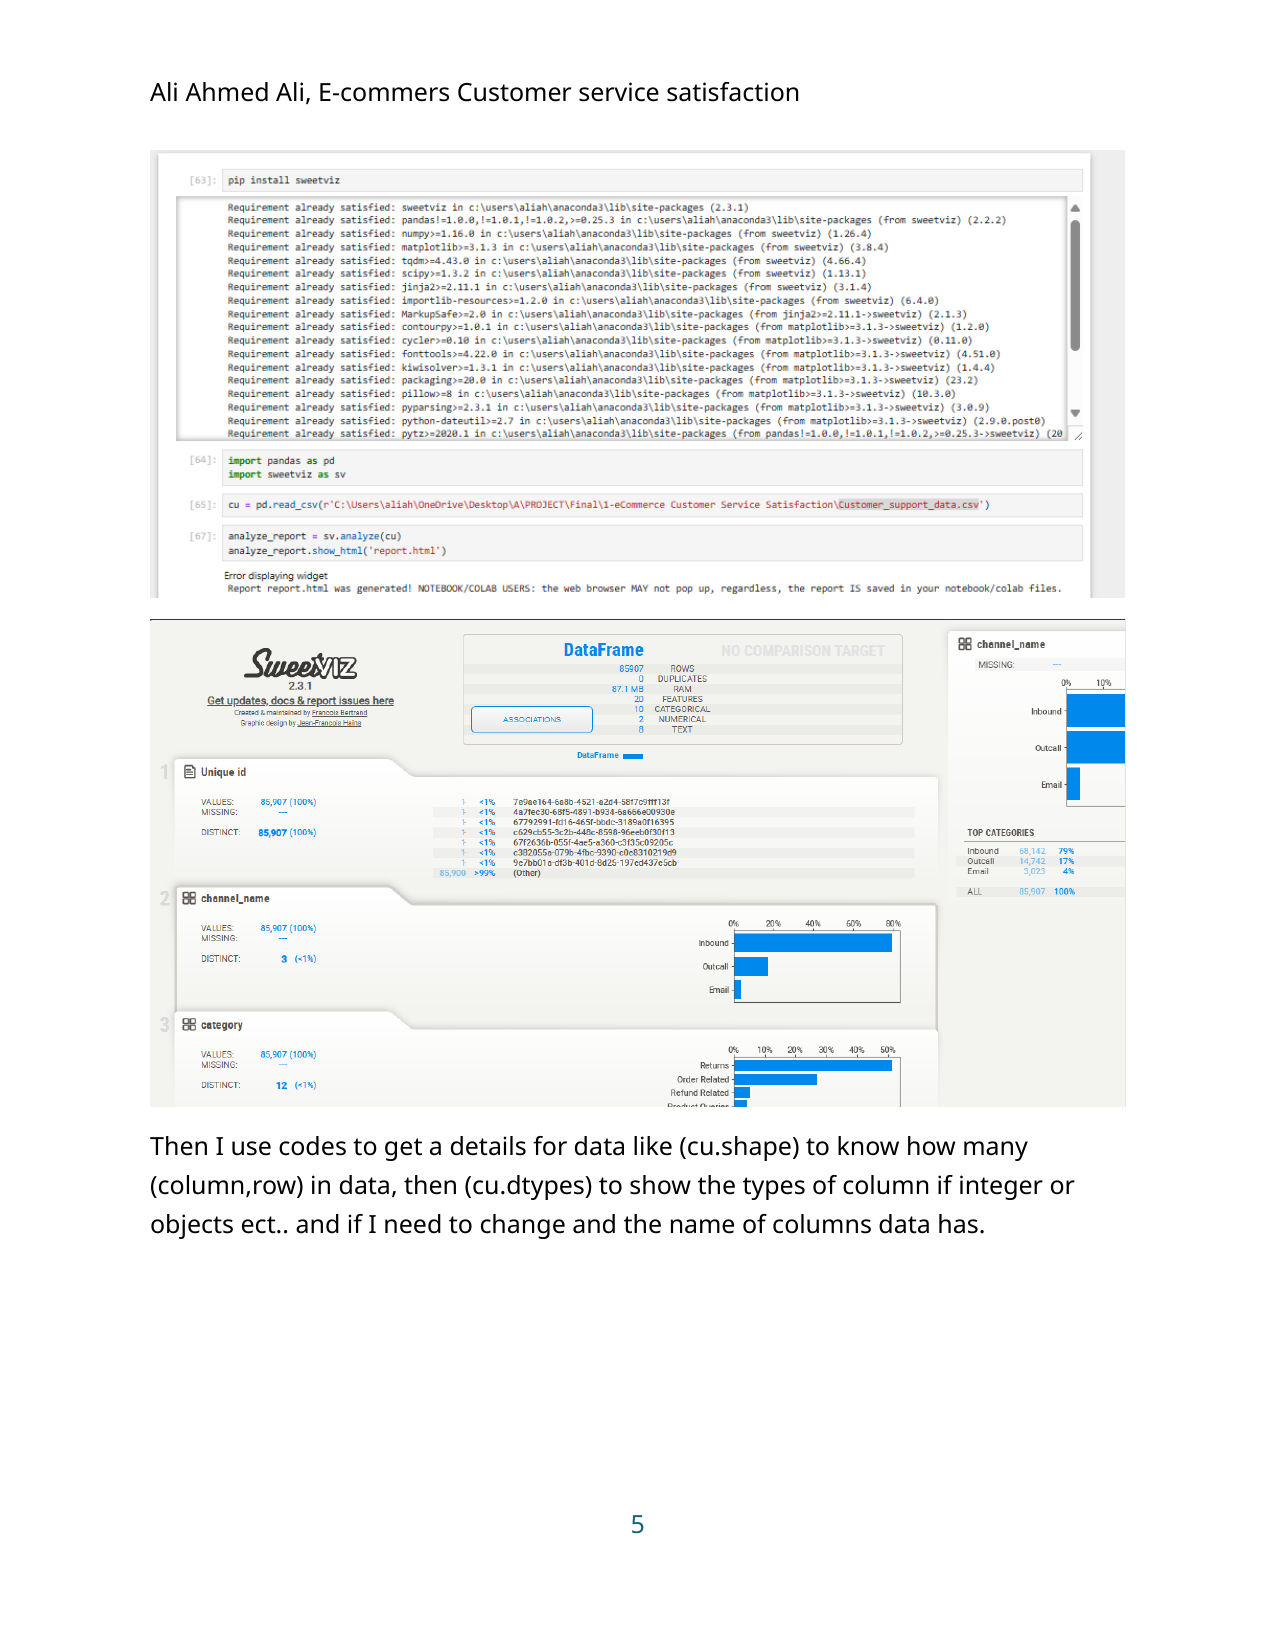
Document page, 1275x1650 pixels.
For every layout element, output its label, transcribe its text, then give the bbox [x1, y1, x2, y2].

picture [150, 150, 1125, 598]
text Then I use codes to get a details for data like (cu.shape) to know how many (column,row) in data, then (cu.dtypes) to show the types of column if integer or objects ect.. and if I need to change and the name of columns data has. [150, 1128, 1125, 1241]
picture [150, 619, 1125, 1107]
